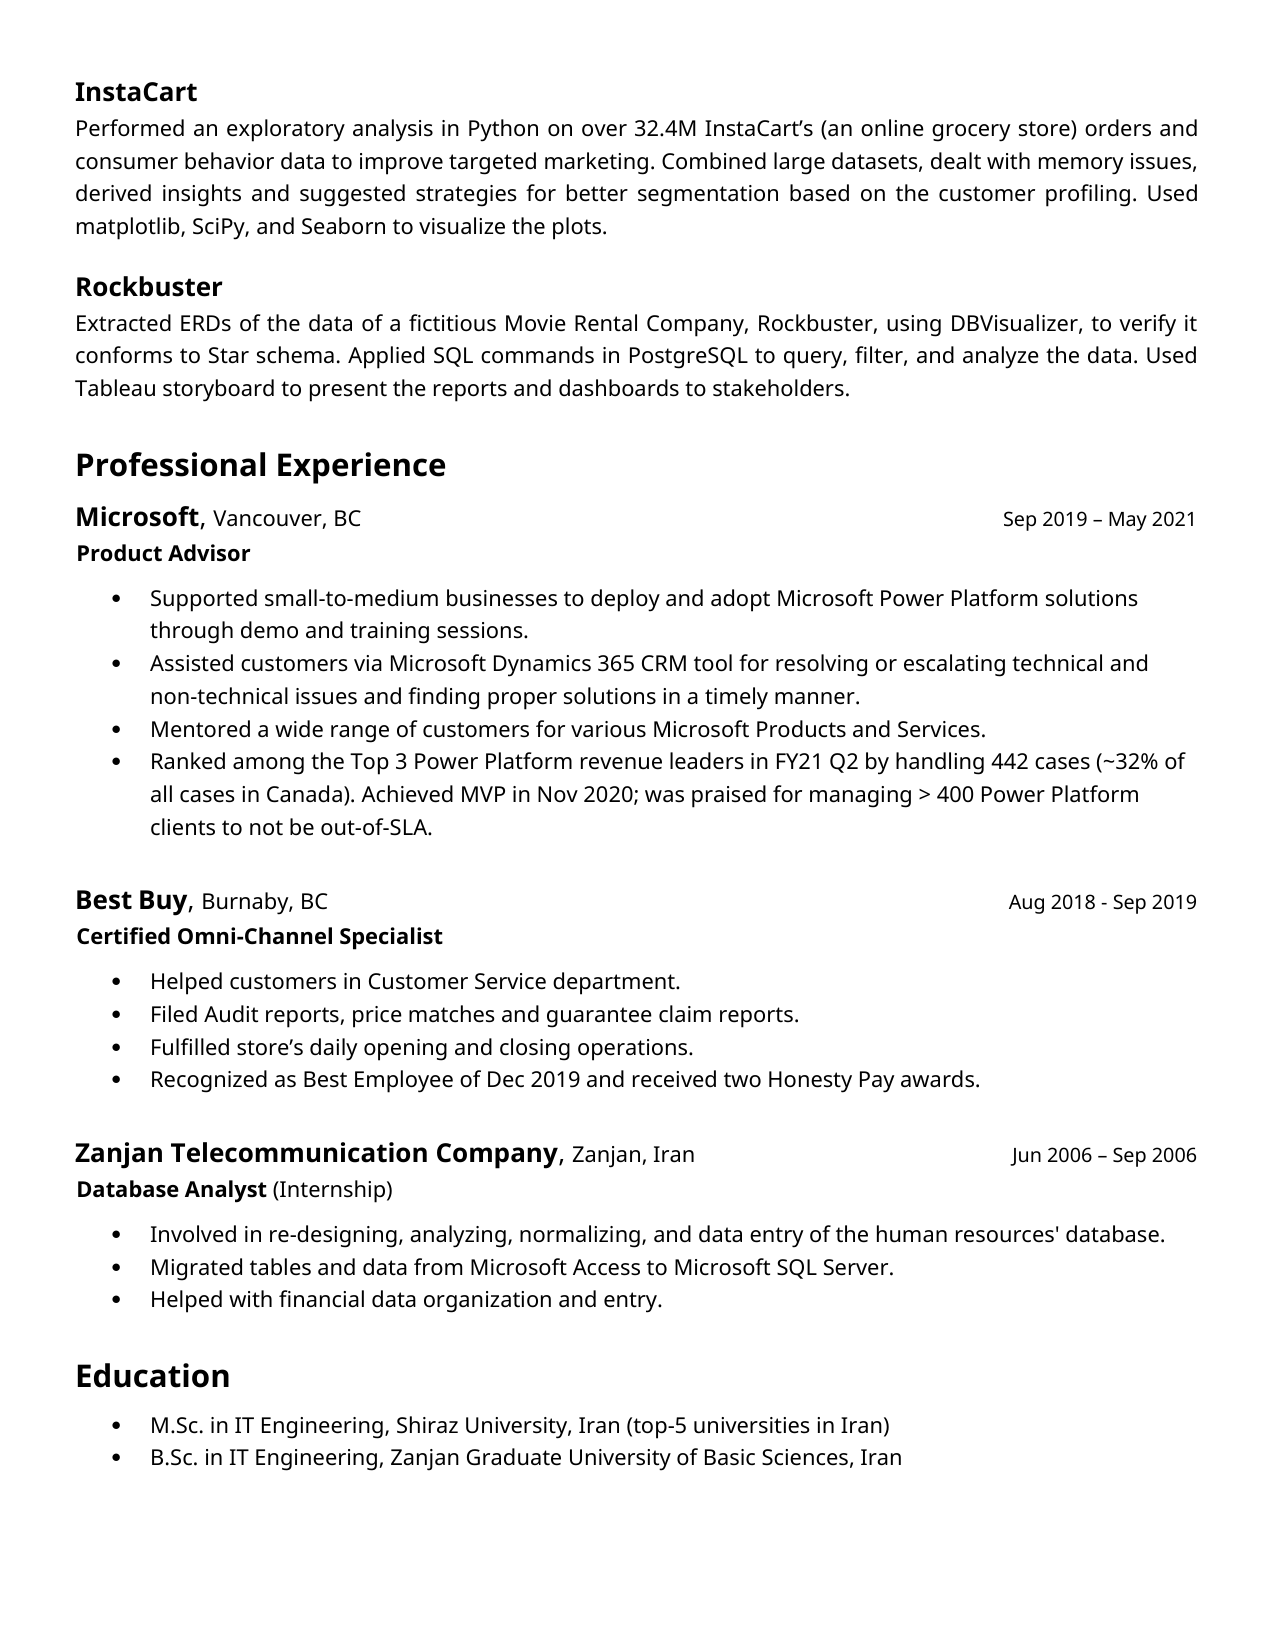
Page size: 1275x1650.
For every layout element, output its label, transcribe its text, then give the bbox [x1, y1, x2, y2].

list Recognized as Best Employee of Dec 2019 and received two Honesty Pay awards. [112, 1064, 1200, 1094]
list Mentored a wide range of customers for various Microsoft Products and Services. [112, 714, 1200, 743]
list Fulfilled store’s daily opening and closing operations. [112, 1032, 1200, 1061]
list Supported small-to-medium businesses to deploy and adopt Microsoft Power Platform solutions through demo and training sessions. [112, 583, 1200, 645]
list Ranked among the Top 3 Power Platform revenue leaders in FY21 Q2 by handling 442 cases (~32% of all cases in Canada). Achieved MVP in Nov 2020; was praised for managing > 400 Power Platform clients to not be out-of-SLA. [112, 746, 1200, 842]
list Filed Audit reports, price matches and guarantee claim reports. [112, 999, 1200, 1029]
list Product Advisor [76, 538, 1200, 567]
text Zanjan Telecommunication Company, Zanjan, Iran Jun 2006 – Sep 2006 [75, 1134, 1200, 1170]
list Database Analyst (Internship) [76, 1174, 1200, 1203]
list Migrated tables and data from Microsoft Access to Microsoft SQL Server. [112, 1252, 1200, 1281]
list Involved in re-designing, analyzing, normalizing, and data entry of the human resources' database. [112, 1219, 1200, 1249]
subtitle Professional Experience [75, 443, 1200, 486]
text Extracted ERDs of the data of a fictitious Movie Rental Company, Rockbuster, using DBVisualizer, to verify it conforms to Star schema. Applied SQL commands in PostgreSQL to query, filter, and analyze the data. Used Tableau storyboard to present the reports and dashboards to stakeholders. [75, 308, 1200, 403]
list B.Sc. in IT Engineering, Zanjan Graduate University of Basic Sciences, Iran [112, 1442, 1200, 1472]
subtitle Education [75, 1354, 1200, 1397]
list M.Sc. in IT Engineering, Shiraz University, Iran (top-5 universities in Iran) [112, 1409, 1200, 1439]
text Best Buy, Burnaby, BC Aug 2018 - Sep 2019 [75, 882, 1200, 917]
text Microsoft, Vancouver, BC Sep 2019 – May 2021 [75, 498, 1200, 534]
text Rockbuster [75, 269, 1200, 304]
list Certified Omni-Channel Specialist [76, 921, 1200, 951]
text Performed an exploratory analysis in Python on over 32.4M InstaCart’s (an online grocery store) orders and consumer behavior data to improve targeted marketing. Combined large datasets, dealt with memory issues, derived insights and suggested strategies for better segmentation based on the customer profiling. Used matplotlib, SciPy, and Seaborn to visualize the plots. [75, 113, 1200, 241]
list Assisted customers via Microsoft Dynamics 365 CRM tool for resolving or escalating technical and non-technical issues and finding proper solutions in a timely manner. [112, 648, 1200, 711]
list Helped customers in Customer Service department. [112, 966, 1200, 996]
text InstaCart [75, 74, 1200, 109]
list Helped with financial data organization and entry. [112, 1284, 1200, 1314]
